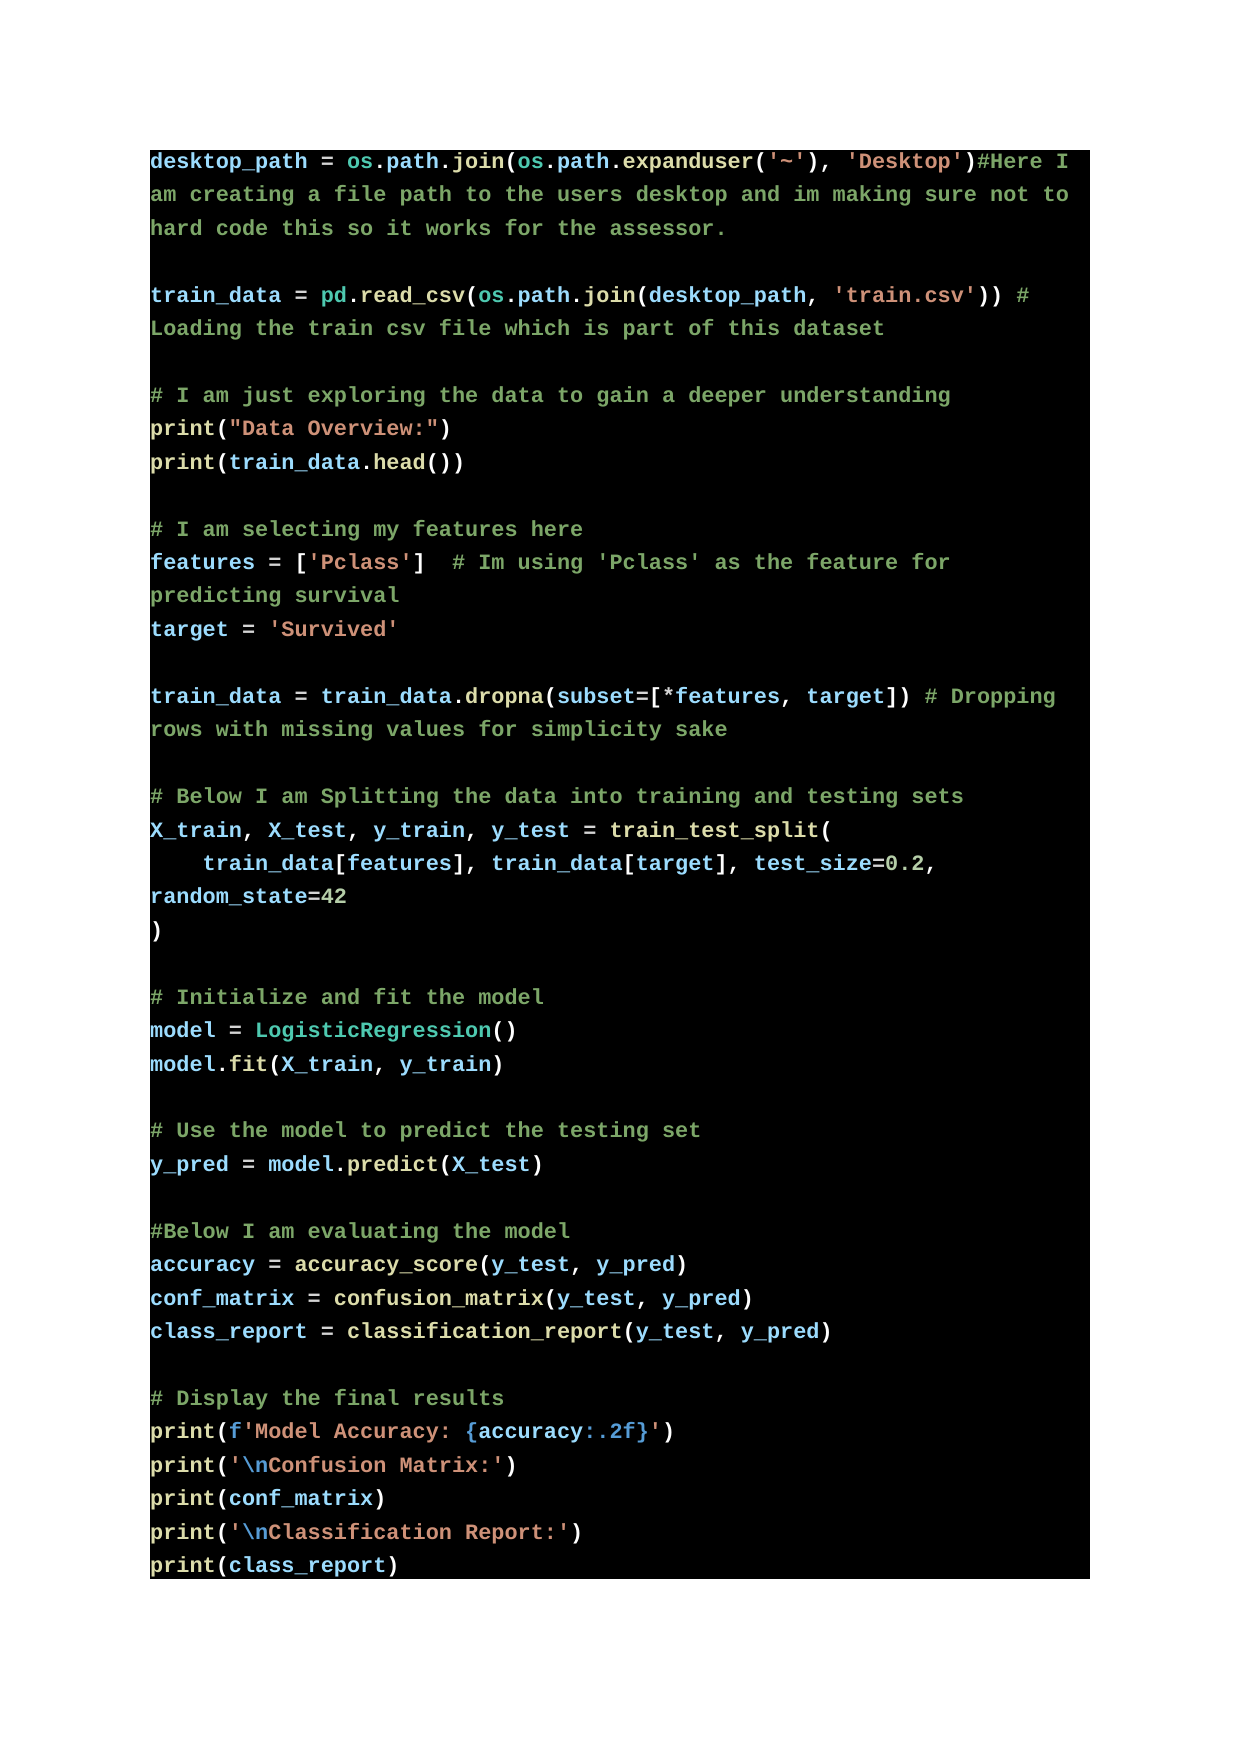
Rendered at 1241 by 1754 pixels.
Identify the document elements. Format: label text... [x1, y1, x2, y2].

text print("Data Overview:") [150, 417, 1090, 442]
text # I am selecting my features here [150, 518, 1090, 543]
text print('\nConfusion Matrix:') [150, 1454, 1090, 1479]
text # Display the final results [150, 1387, 1090, 1412]
text y_pred = model.predict(X_test) [150, 1153, 1090, 1178]
text #Below I am evaluating the model [150, 1220, 1090, 1245]
text ) [150, 919, 1090, 944]
text # Use the model to predict the testing set [150, 1120, 1090, 1144]
text # Below I am Splitting the data into training and testing sets [150, 785, 1090, 810]
text conf_matrix = confusion_matrix(y_test, y_pred) [150, 1287, 1090, 1312]
text model = LogisticRegression() [150, 1019, 1090, 1044]
text # Initialize and fit the model [150, 986, 1090, 1011]
text model.fit(X_train, y_train) [150, 1053, 1090, 1078]
text target = 'Survived' [150, 618, 1090, 643]
text desktop_path = os.path.join(os.path.expanduser('~'), 'Desktop')#Here I am creating a file path to the users desktop and im making sure not to hard code this so it works for the assessor. [150, 150, 1090, 242]
text print(train_data.head()) [150, 451, 1090, 476]
text class_report = classification_report(y_test, y_pred) [150, 1320, 1090, 1345]
text print(class_report) [150, 1554, 1090, 1579]
text features = ['Pclass'] # Im using 'Pclass' as the feature for predicting survival [150, 551, 1090, 609]
text train_data = train_data.dropna(subset=[*features, target]) # Dropping rows with missing values for simplicity sake [150, 685, 1090, 743]
text X_train, X_test, y_train, y_test = train_test_split( [150, 819, 1090, 843]
text print(conf_matrix) [150, 1487, 1090, 1512]
text accuracy = accuracy_score(y_test, y_pred) [150, 1253, 1090, 1278]
text # I am just exploring the data to gain a deeper understanding [150, 384, 1090, 409]
text train_data = pd.read_csv(os.path.join(desktop_path, 'train.csv')) # Loading the train csv file which is part of this dataset [150, 284, 1090, 342]
text train_data[features], train_data[target], test_size=0.2, random_state=42 [150, 852, 1090, 910]
text print('\nClassification Report:') [150, 1521, 1090, 1546]
text print(f'Model Accuracy: {accuracy:.2f}') [150, 1421, 1090, 1445]
